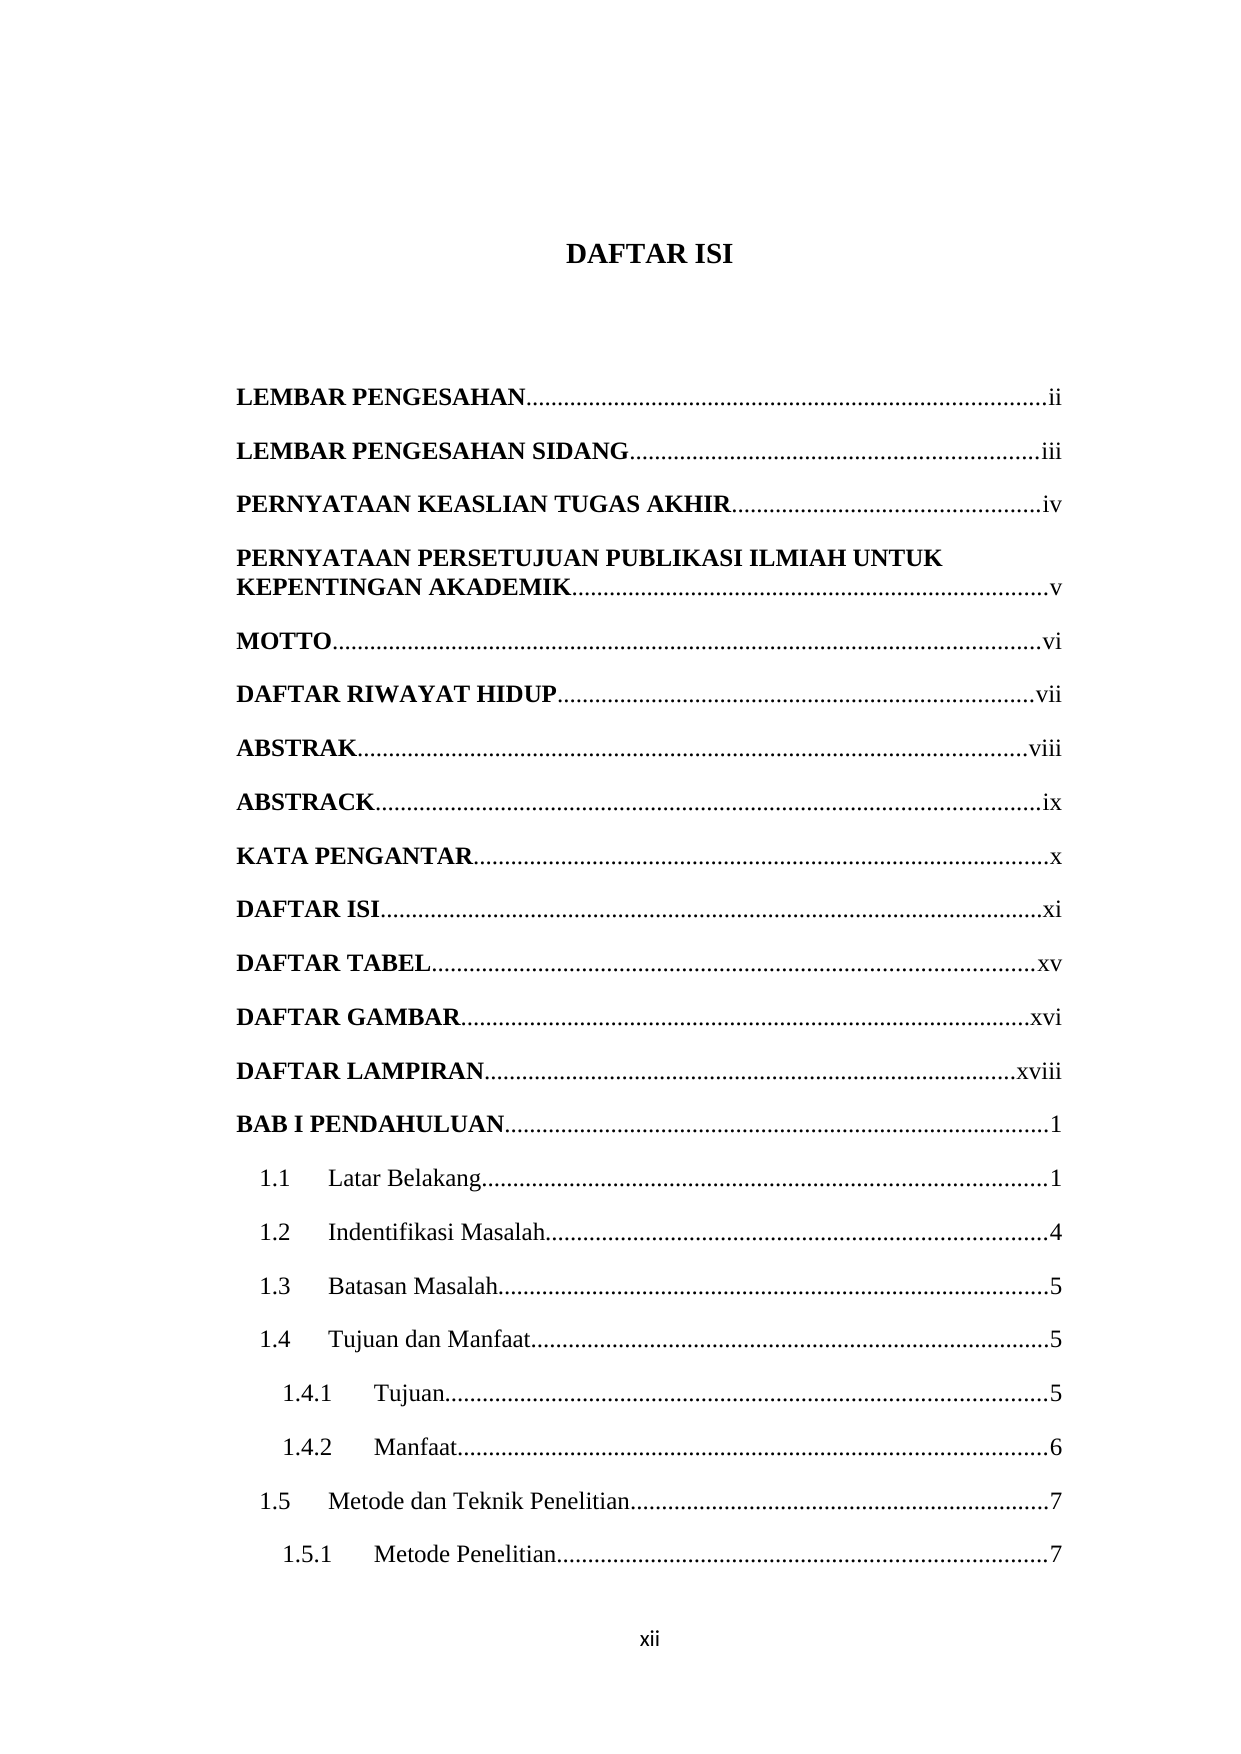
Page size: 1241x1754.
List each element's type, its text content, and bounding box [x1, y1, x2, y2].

subtitle DAFTAR ISI [236, 236, 1063, 270]
